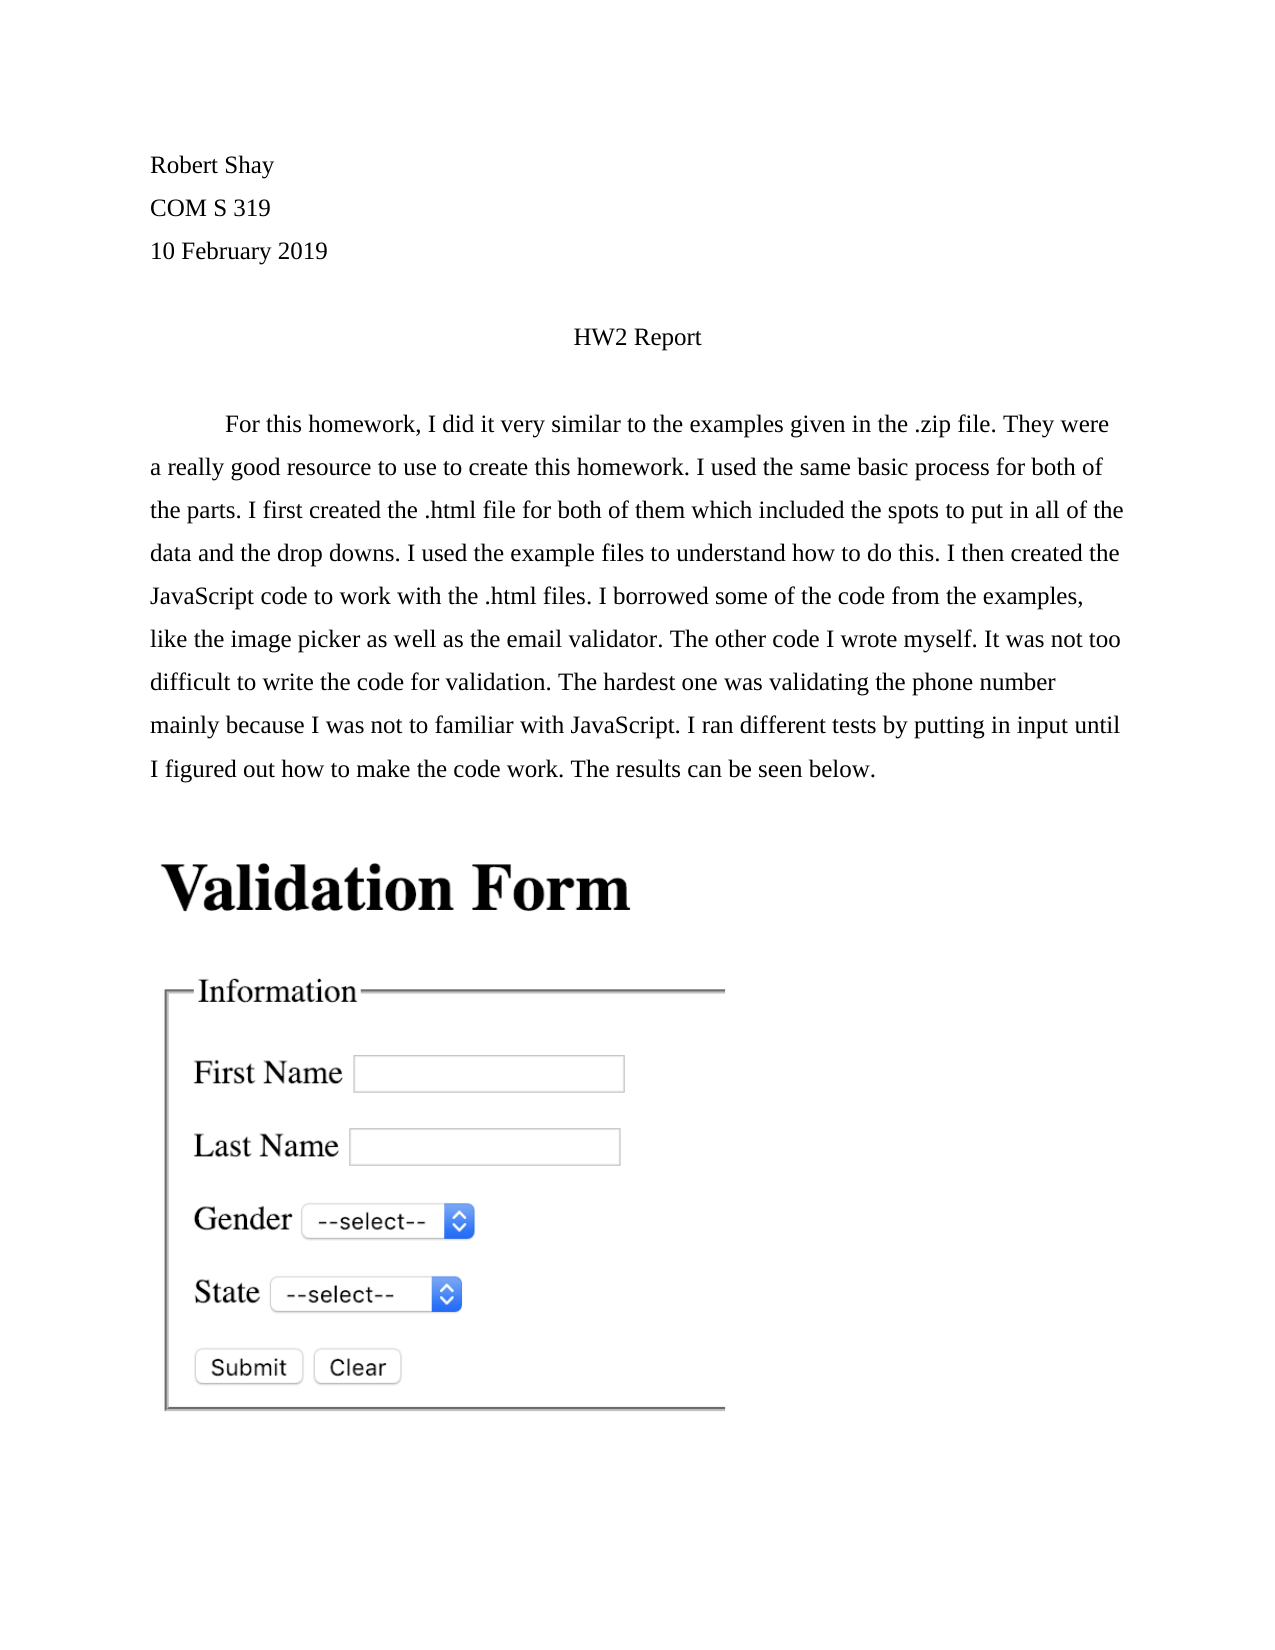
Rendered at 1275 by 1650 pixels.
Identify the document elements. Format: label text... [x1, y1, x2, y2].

text For this homework, I did it very similar to the examples given in the .zip file. They were a really good resource to use to create this homework. I used the same basic process for both of the parts. I first created the .html file for both of them which included the spots to put in all of the data and the drop downs. I used the example files to understand how to do this. I then created the JavaScript code to work with the .html files. I borrowed some of the code from the examples, like the image picker as well as the email validator. The other code I wrote myself. It was not too difficult to write the code for validation. The hardest one was validating the phone number mainly because I was not to familiar with JavaScript. I ran different tests by putting in input until I figured out how to make the code work. The results can be seen below. [150, 409, 1125, 782]
picture [150, 840, 725, 1432]
text 10 February 2019 [150, 236, 1125, 265]
text Robert Shay [150, 150, 1125, 179]
text COM S 319 [150, 193, 1125, 222]
text HW2 Report [150, 322, 1125, 351]
